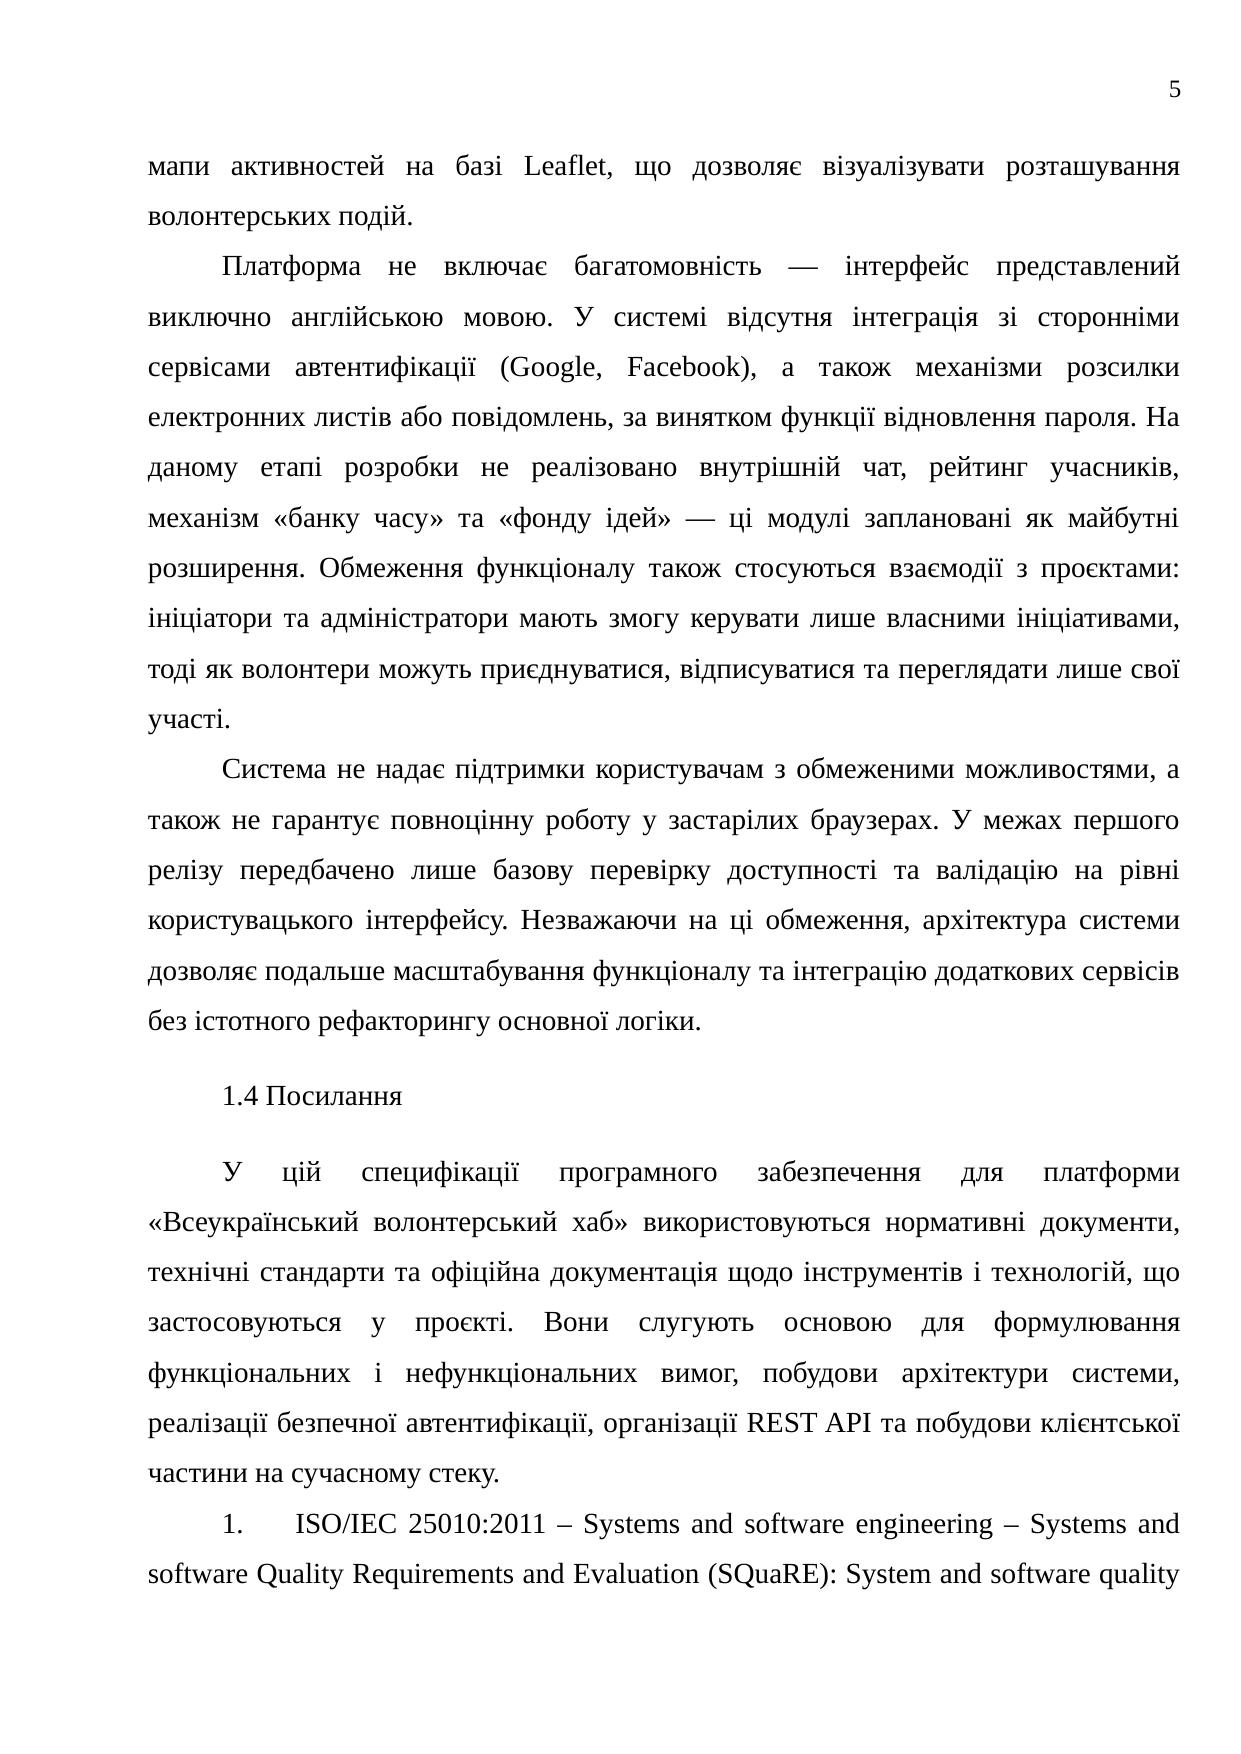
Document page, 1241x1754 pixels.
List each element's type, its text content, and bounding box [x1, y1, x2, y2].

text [148, 148, 1181, 232]
text Платформа не включає багатомовність — інтерфейс представлений виключно англійською мовою. У системі відсутня інтеграція зі сторонніми сервісами автентифікації (Google, Facebook), а також механізми розсилки електронних листів або повідомлень, за винятком функції відновлення пароля. На даному етапі розробки не реалізовано внутрішній чат, рейтинг учасників, механізм «банку часу» та «фонду ідей» — ці модулі заплановані як майбутні розширення. Обмеження функціоналу також стосуються взаємодії з проєктами: ініціатори та адміністратори мають змогу керувати лише власними ініціативами, тоді як волонтери можуть приєднуватися, відписуватися та переглядати лише свої участі. [148, 248, 1181, 735]
text 1.4 Посилання [148, 1078, 1181, 1112]
text У цій специфікації програмного забезпечення для платформи «Всеукраїнський волонтерський хаб» використовуються нормативні документи, технічні стандарти та офіційна документація щодо інструментів і технологій, що застосовуються у проєкті. Вони слугують основою для формулювання функціональних і нефункціональних вимог, побудови архітектури системи, реалізації безпечної автентифікації, організації REST API та побудови клієнтської частини на сучасному стеку. [148, 1154, 1181, 1489]
text Система не надає підтримки користувачам з обмеженими можливостями, а також не гарантує повноцінну роботу у застарілих браузерах. У межах першого релізу передбачено лише базову перевірку доступності та валідацію на рівні користувацького інтерфейсу. Незважаючи на ці обмеження, архітектура системи дозволяє подальше масштабування функціоналу та інтеграцію додаткових сервісів без істотного рефакторингу основної логіки. [148, 751, 1181, 1037]
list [148, 1506, 1181, 1590]
